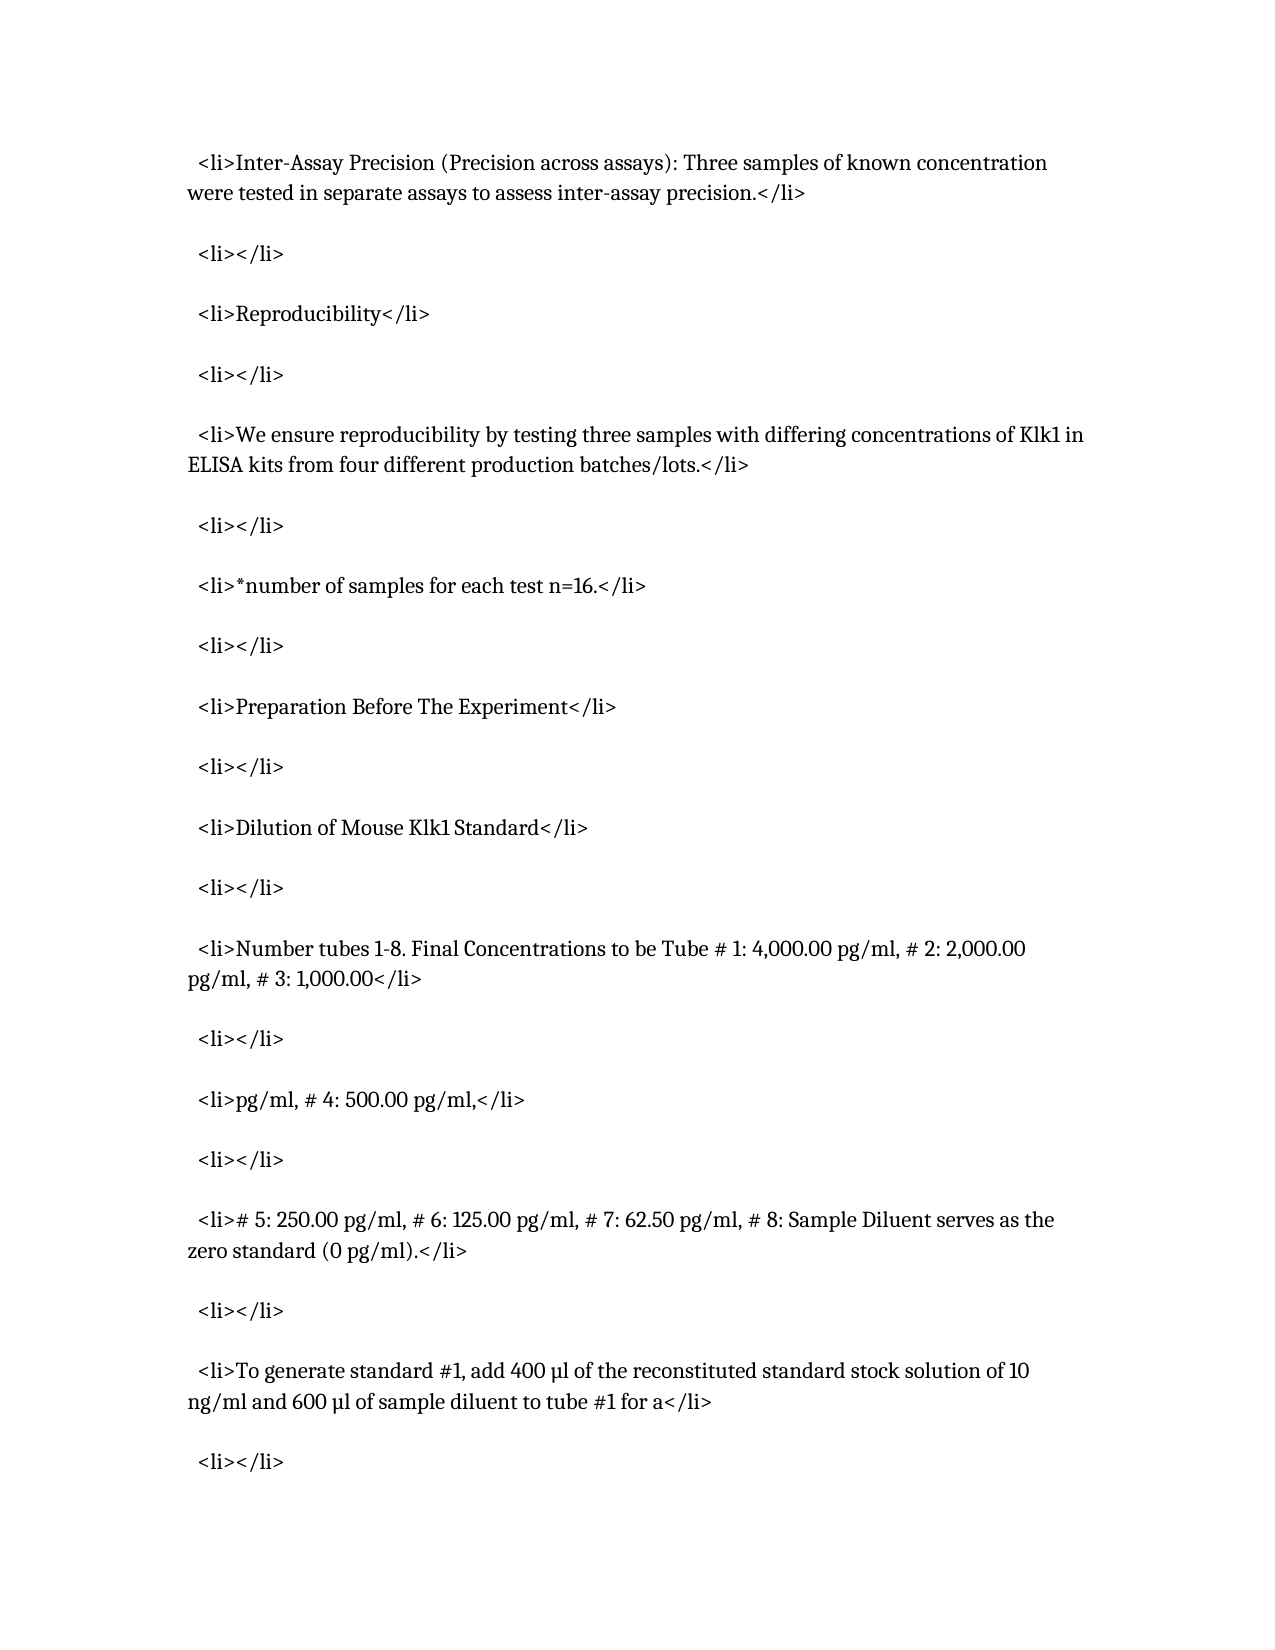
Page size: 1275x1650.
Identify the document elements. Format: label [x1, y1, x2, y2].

text [187, 150, 1087, 1475]
